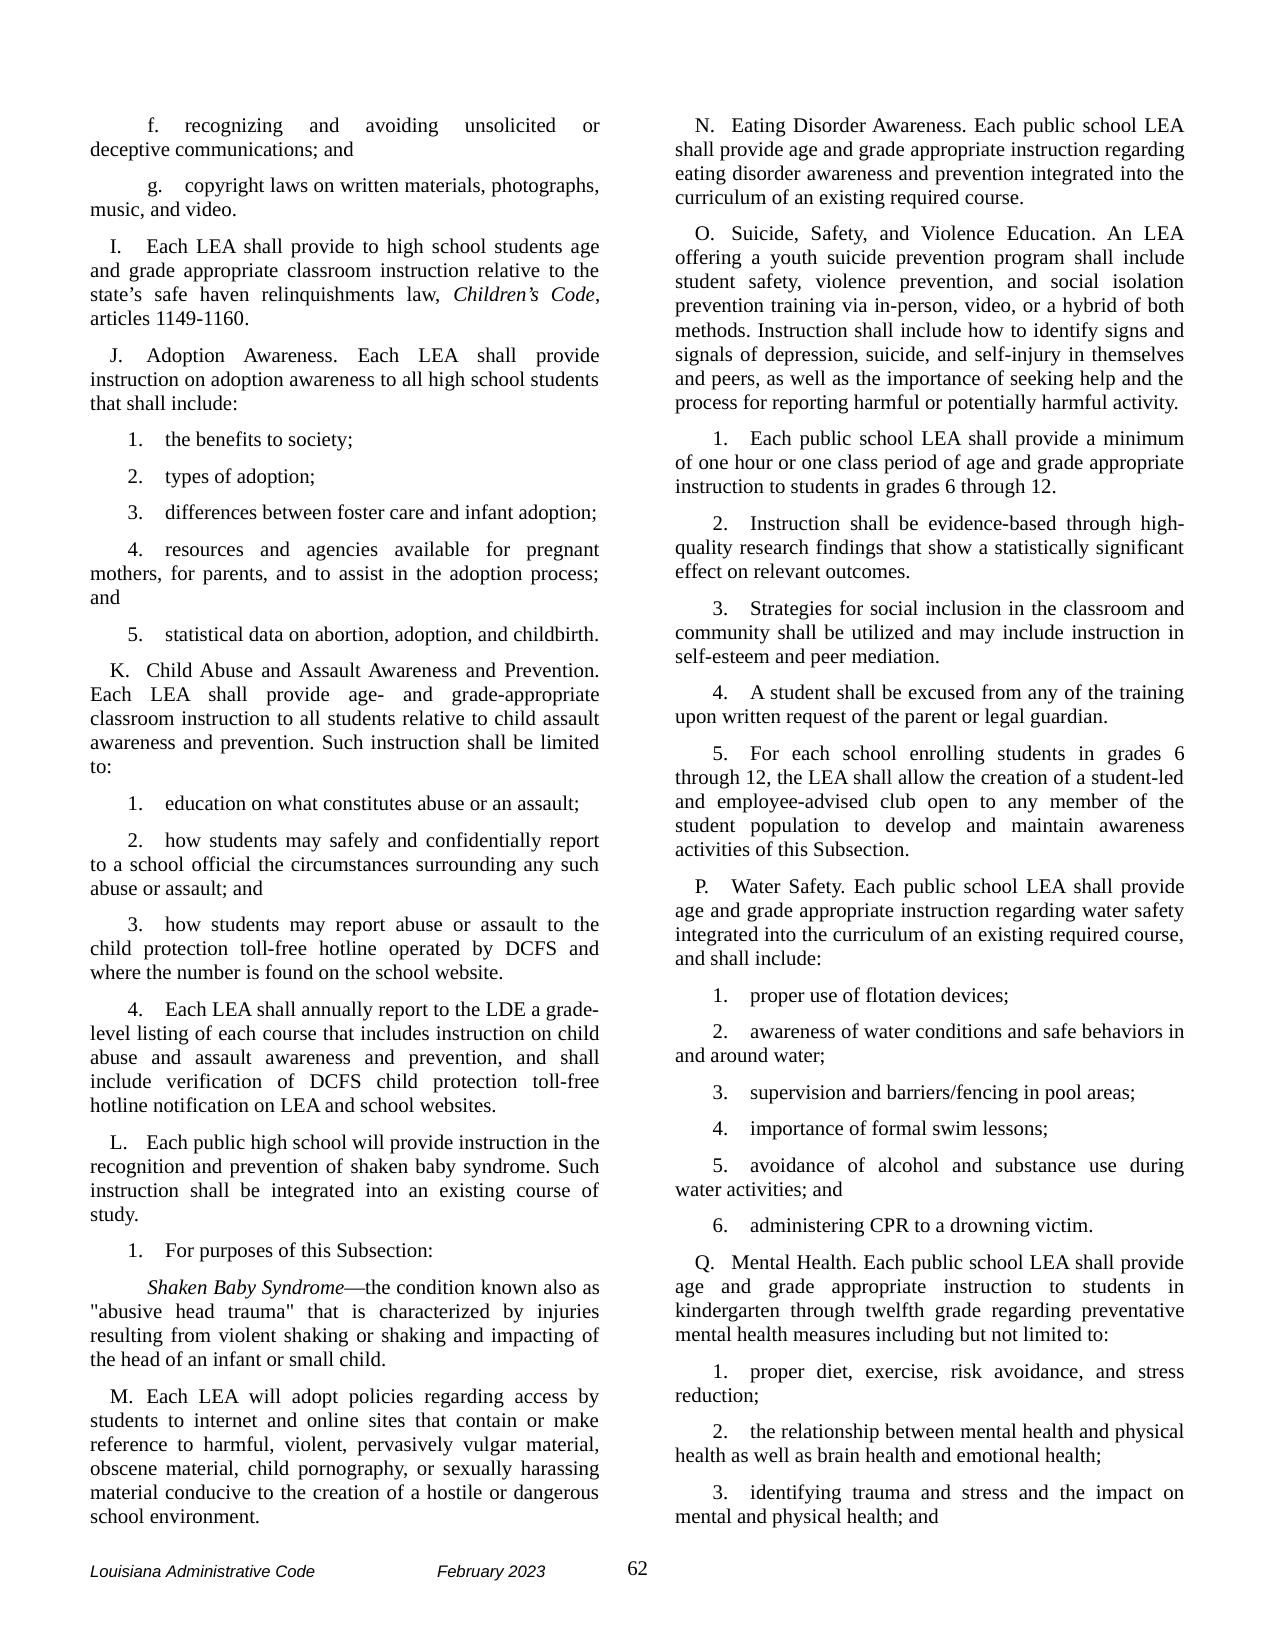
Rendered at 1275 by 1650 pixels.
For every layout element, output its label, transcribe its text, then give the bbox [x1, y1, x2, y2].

text M. Each LEA will adopt policies regarding access by students to internet and online sites that contain or make reference to harmful, violent, pervasively vulgar material, obscene material, child pornography, or sexually harassing material conducive to the creation of a hostile or dangerous school environment. [90, 1384, 600, 1528]
text J. Adoption Awareness. Each LEA shall provide instruction on adoption awareness to all high school students that shall include: [90, 342, 600, 415]
text 3. differences between foster care and infant adoption; [90, 500, 600, 524]
text 3. identifying trauma and stress and the impact on mental and physical health; and [675, 1480, 1185, 1528]
text 6. administering CPR to a drowning victim. [675, 1213, 1185, 1237]
text 2. types of adoption; [90, 464, 600, 488]
text 4. A student shall be excused from any of the training upon written request of the parent or legal guardian. [675, 680, 1185, 728]
text Q. Mental Health. Each public school LEA shall provide age and grade appropriate instruction to students in kindergarten through twelfth grade regarding preventative mental health measures including but not limited to: [675, 1250, 1185, 1346]
text 2. how students may safely and confidentially report to a school official the circumstances surrounding any such abuse or assault; and [90, 827, 600, 900]
text L. Each public high school will provide instruction in the recognition and prevention of shaken baby syndrome. Such instruction shall be integrated into an existing course of study. [90, 1130, 600, 1226]
text O. Suicide, Safety, and Violence Education. An LEA offering a youth suicide prevention program shall include student safety, violence prevention, and social isolation prevention training via in-person, video, or a hybrid of both methods. Instruction shall include how to identify signs and signals of depression, suicide, and self-injury in themselves and peers, as well as the importance of seeking help and the process for reporting harmful or potentially harmful activity. [675, 221, 1185, 414]
text 3. Strategies for social inclusion in the classroom and community shall be utilized and may include instruction in self-esteem and peer mediation. [675, 596, 1185, 668]
text I. Each LEA shall provide to high school students age and grade appropriate classroom instruction relative to the state’s safe haven relinquishments law, Children’s Code, articles 1149-1160. [90, 234, 600, 330]
text 1. the benefits to society; [90, 427, 600, 451]
text 5. For each school enrolling students in grades 6 through 12, the LEA shall allow the creation of a student-led and employee-advised club open to any member of the student population to develop and maintain awareness activities of this Subsection. [675, 741, 1185, 861]
text 5. statistical data on abortion, adoption, and childbirth. [90, 622, 600, 646]
text K. Child Abuse and Assault Awareness and Prevention. Each LEA shall provide age- and grade-appropriate classroom instruction to all students relative to child assault awareness and prevention. Such instruction shall be limited to: [90, 658, 600, 778]
text 4. Each LEA shall annually report to the LDE a grade-level listing of each course that includes instruction on child abuse and assault awareness and prevention, and shall include verification of DCFS child protection toll-free hotline notification on LEA and school websites. [90, 997, 600, 1117]
text 1. proper diet, exercise, risk avoidance, and stress reduction; [675, 1359, 1185, 1407]
text 5. avoidance of alcohol and substance use during water activities; and [675, 1153, 1185, 1201]
text P. Water Safety. Each public school LEA shall provide age and grade appropriate instruction regarding water safety integrated into the curriculum of an existing required course, and shall include: [675, 874, 1185, 970]
text 2. Instruction shall be evidence-based through high-quality research findings that show a statistically significant effect on relevant outcomes. [675, 511, 1185, 583]
text N. Eating Disorder Awareness. Each public school LEA shall provide age and grade appropriate instruction regarding eating disorder awareness and prevention integrated into the curriculum of an existing required course. [675, 112, 1185, 209]
text 2. awareness of water conditions and safe behaviors in and around water; [675, 1019, 1185, 1067]
text f. recognizing and avoiding unsolicited or deceptive communications; and [90, 112, 600, 161]
text 1. For purposes of this Subsection: [90, 1238, 600, 1262]
text 2. the relationship between mental health and physical health as well as brain health and emotional health; [675, 1419, 1185, 1467]
text 3. how students may report abuse or assault to the child protection toll-free hotline operated by DCFS and where the number is found on the school website. [90, 912, 600, 984]
text 1. Each public school LEA shall provide a minimum of one hour or one class period of age and grade appropriate instruction to students in grades 6 through 12. [675, 426, 1185, 498]
text g. copyright laws on written materials, photographs, music, and video. [90, 173, 600, 221]
text 4. importance of formal swim lessons; [675, 1116, 1185, 1140]
text 1. proper use of flotation devices; [675, 982, 1185, 1007]
text 4. resources and agencies available for pregnant mothers, for parents, and to assist in the adoption process; and [90, 537, 600, 609]
text 1. education on what constitutes abuse or an assault; [90, 791, 600, 815]
text 3. supervision and barriers/fencing in pool areas; [675, 1080, 1185, 1104]
text Shaken Baby Syndrome—the condition known also as "abusive head trauma" that is characterized by injuries resulting from violent shaking or shaking and impacting of the head of an infant or small child. [90, 1275, 600, 1371]
